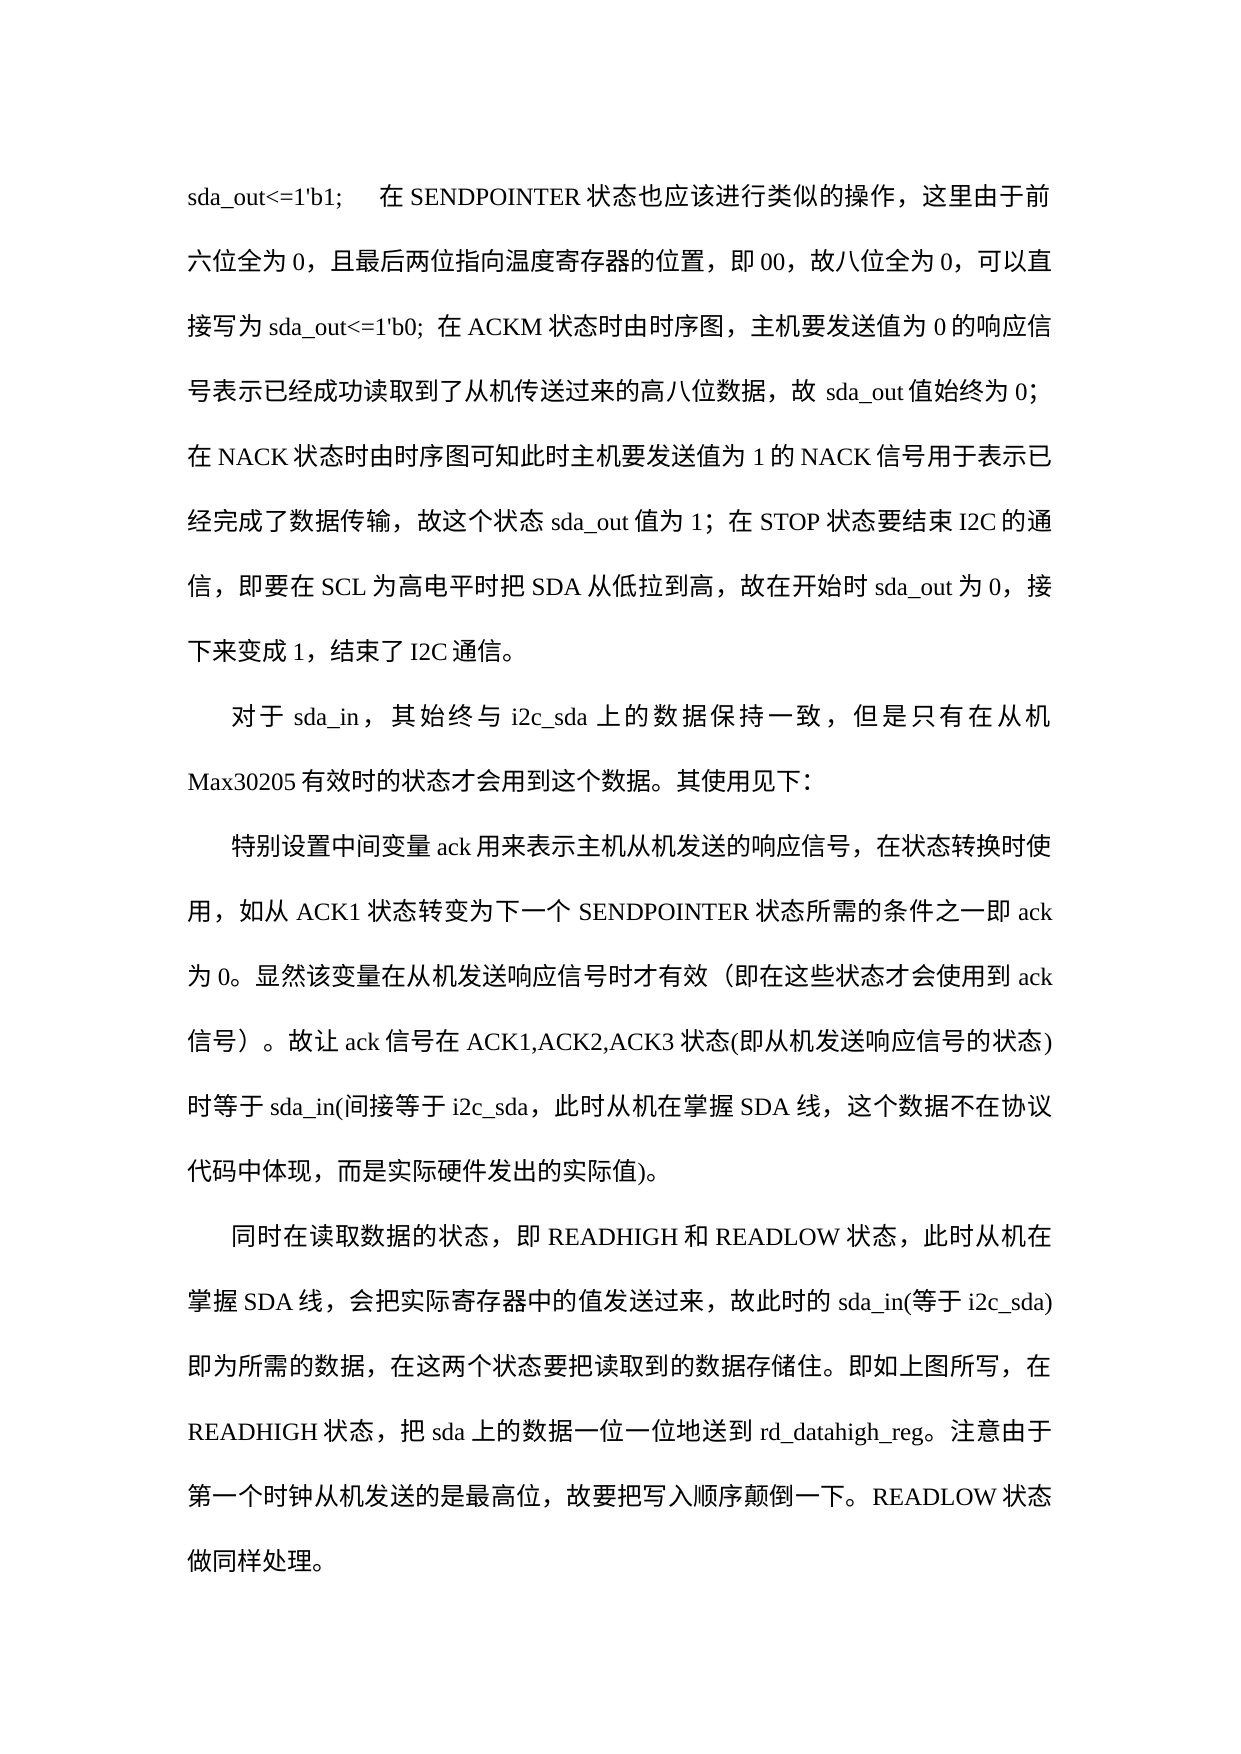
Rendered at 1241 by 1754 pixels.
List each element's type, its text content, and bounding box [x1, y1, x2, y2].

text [187, 162, 1053, 682]
text 对于sda_in，其始终与i2c_sda上的数据保持一致，但是只有在从机Max30205有效时的状态才会用到这个数据。其使用见下： [187, 682, 1053, 812]
text 同时在读取数据的状态，即READHIGH和READLOW状态，此时从机在掌握SDA线，会把实际寄存器中的值发送过来，故此时的sda_in(等于i2c_sda)即为所需的数据，在这两个状态要把读取到的数据存储住。即如上图所写，在READHIGH状态，把sda上的数据一位一位地送到rd_datahigh_reg。注意由于第一个时钟从机发送的是最高位，故要把写入顺序颠倒一下。READLOW状态做同样处理。 [187, 1202, 1053, 1592]
text 特别设置中间变量ack用来表示主机从机发送的响应信号，在状态转换时使用，如从ACK1状态转变为下一个SENDPOINTER状态所需的条件之一即ack为0。显然该变量在从机发送响应信号时才有效（即在这些状态才会使用到ack信号）。故让ack信号在ACK1,ACK2,ACK3状态(即从机发送响应信号的状态)时等于sda_in(间接等于i2c_sda，此时从机在掌握SDA线，这个数据不在协议代码中体现，而是实际硬件发出的实际值)。 [187, 812, 1053, 1202]
